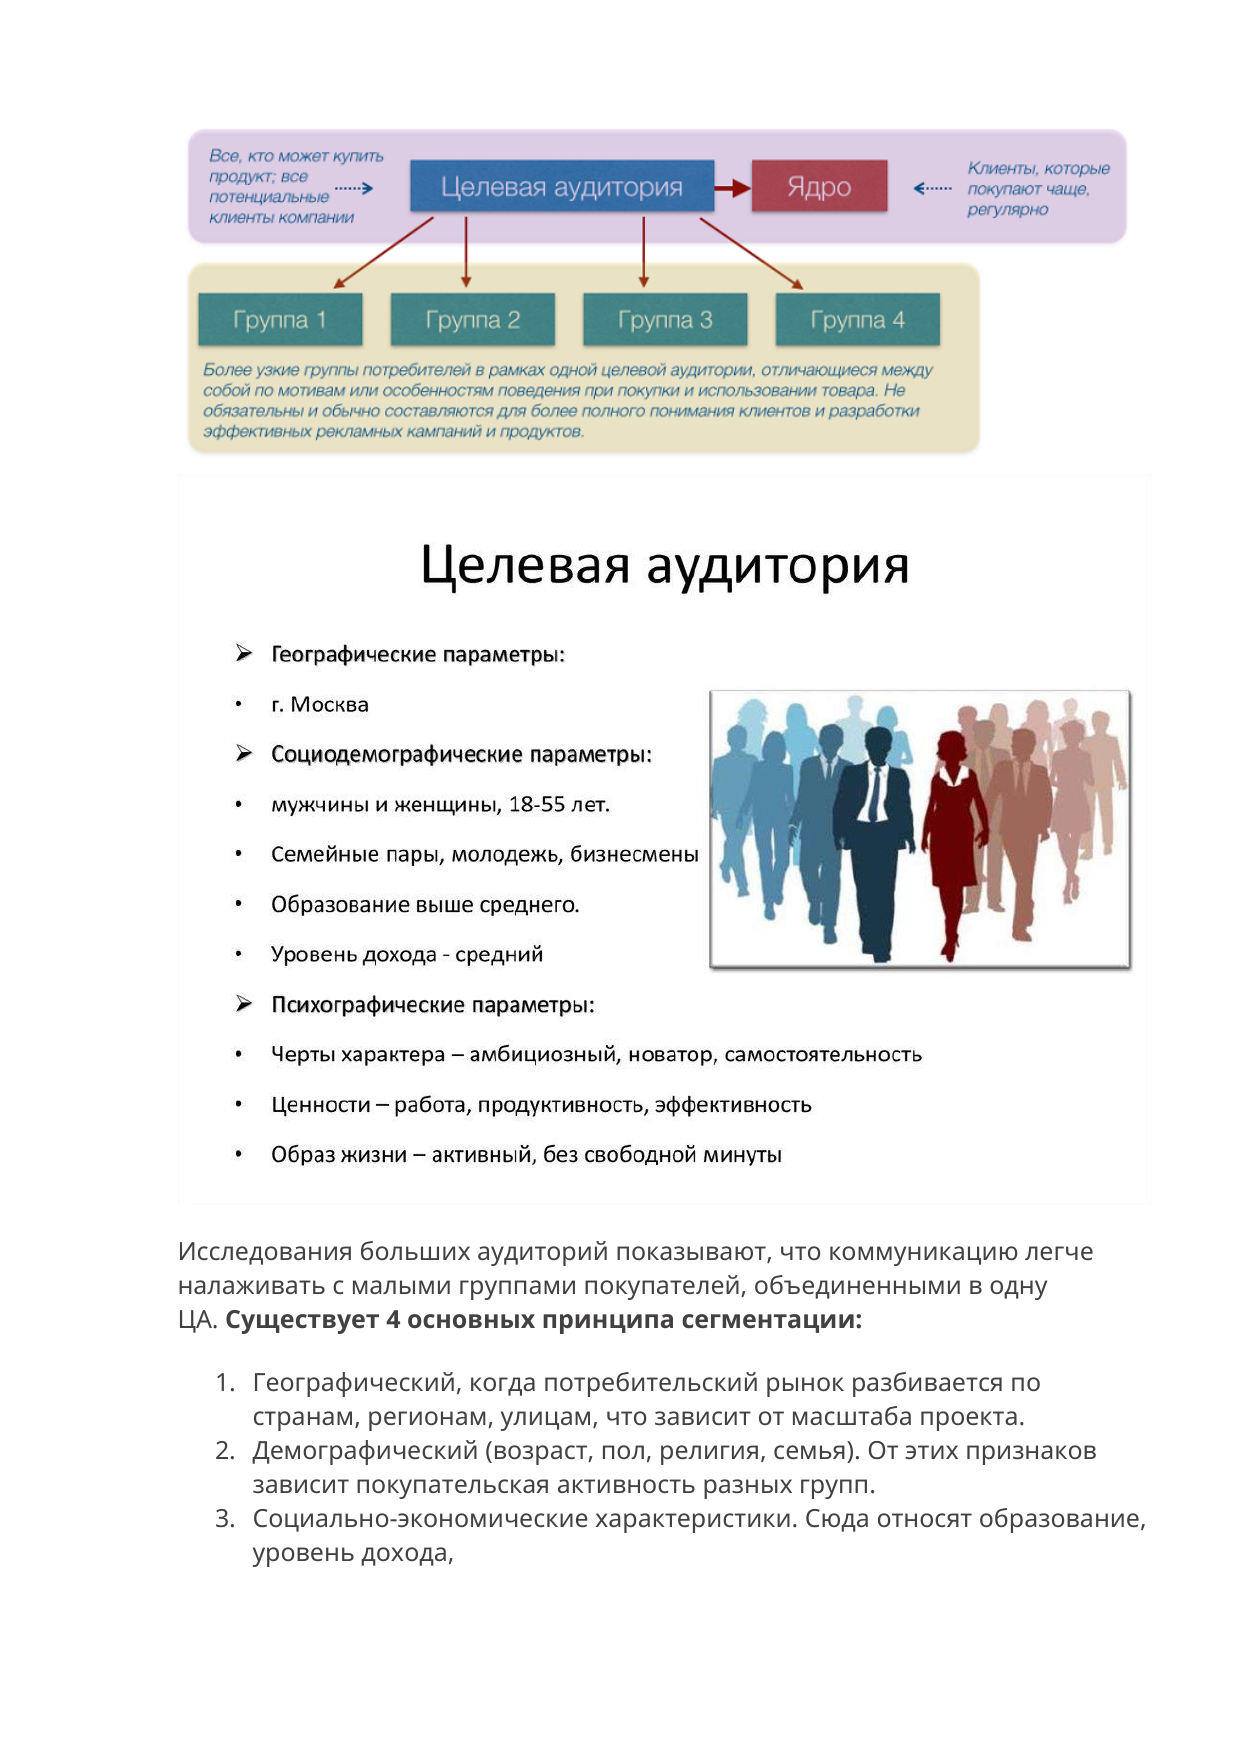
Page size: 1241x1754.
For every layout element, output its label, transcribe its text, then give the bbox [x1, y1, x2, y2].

list Демографический (возраст, пол, религия, семья). От этих признаков зависит покупательская активность разных групп. [215, 1433, 1152, 1501]
text Исследования больших аудиторий показывают, что коммуникацию легче налаживать с малыми группами покупателей, объединенными в одну ЦА. Существует 4 основных принципа сегментации: [177, 1233, 1152, 1336]
list Географический, когда потребительский рынок разбивается по странам, регионам, улицам, что зависит от масштаба проекта. [215, 1365, 1152, 1433]
picture [177, 118, 1152, 1205]
list Социально-экономические характеристики. Сюда относят образование, уровень дохода, [215, 1501, 1152, 1569]
